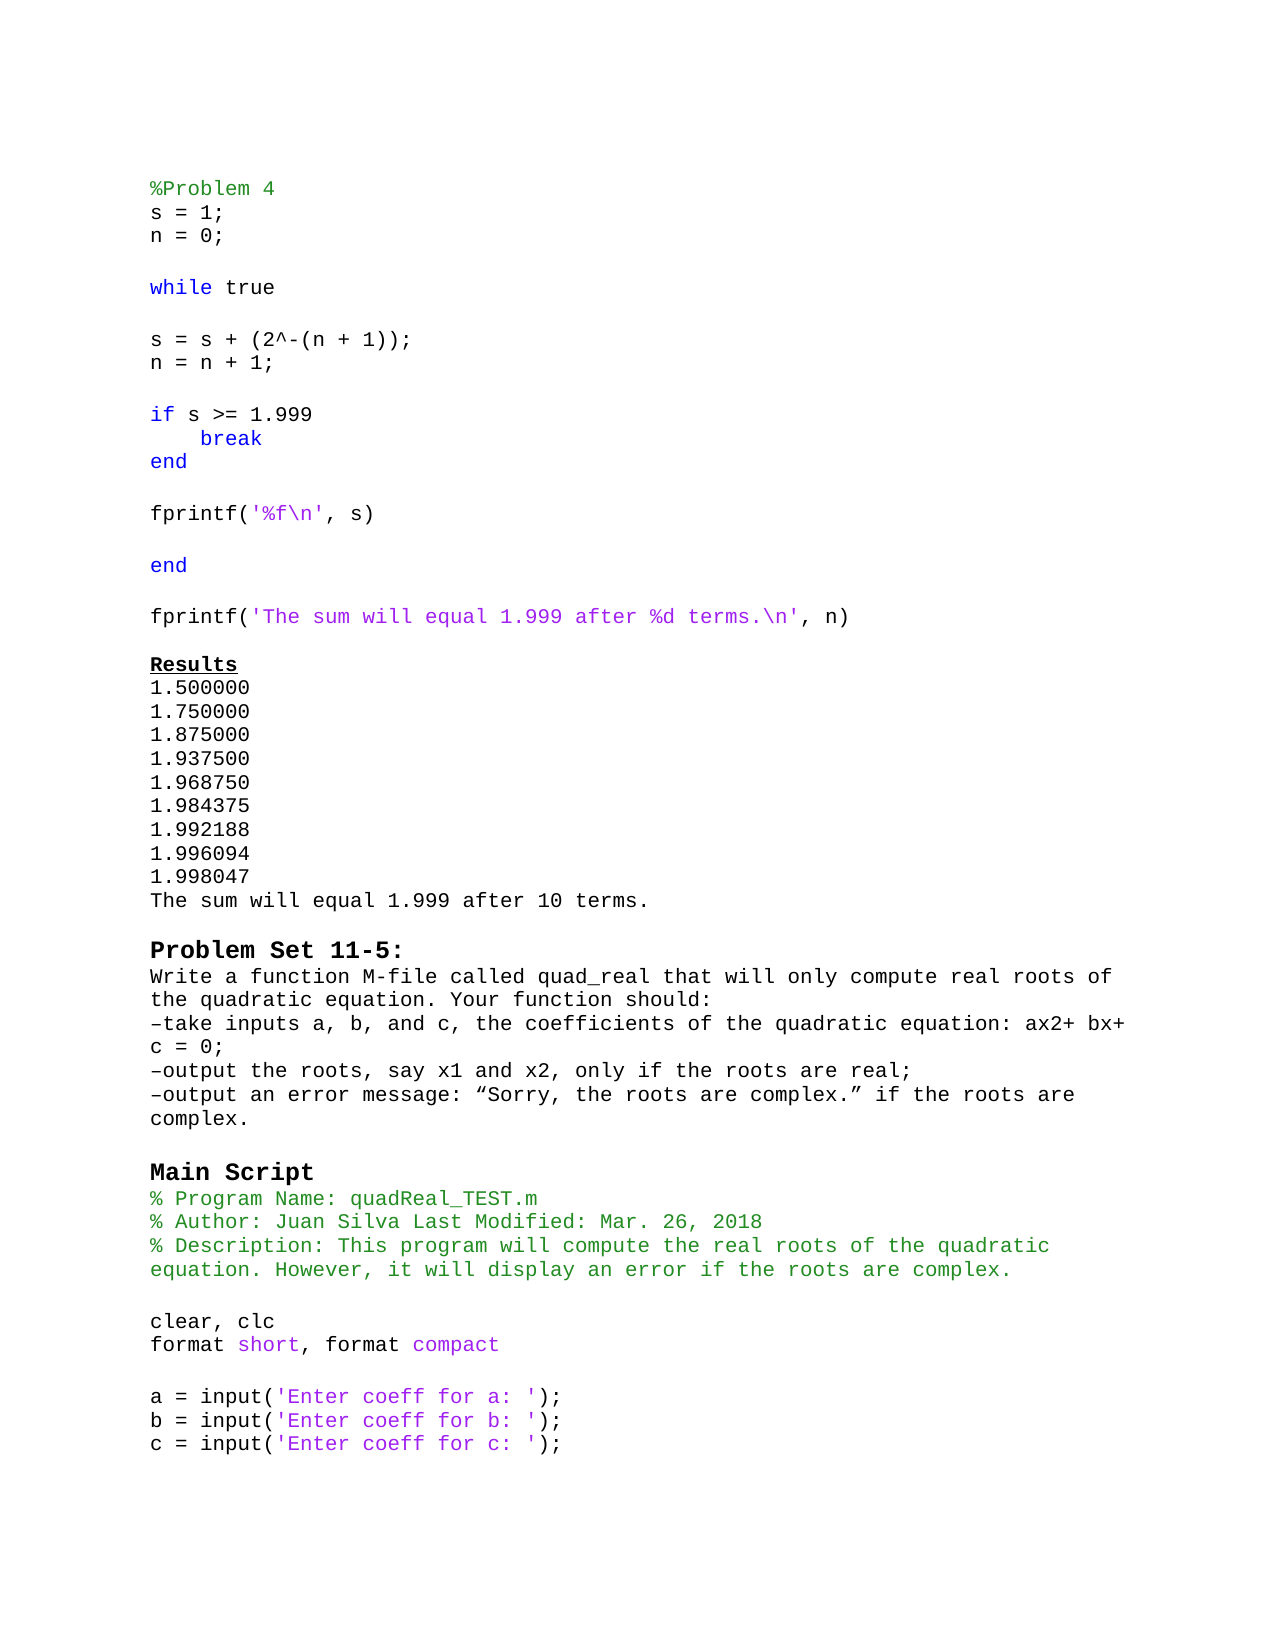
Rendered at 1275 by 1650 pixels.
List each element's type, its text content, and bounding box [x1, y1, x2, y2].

text 1.500000 [150, 677, 1125, 701]
text end [150, 554, 1125, 578]
text The sum will equal 1.999 after 10 terms. [150, 890, 1125, 914]
text if s >= 1.999 [150, 404, 1125, 428]
text a = input('Enter coeff for a: '); [150, 1386, 1125, 1410]
text n = 0; [150, 225, 1125, 249]
text 1.992188 [150, 819, 1125, 843]
text 1.968750 [150, 772, 1125, 795]
text s = s + (2^-(n + 1)); [150, 329, 1125, 352]
text s = 1; [150, 202, 1125, 225]
text 1.937500 [150, 748, 1125, 772]
text % Author: Juan Silva Last Modified: Mar. 26, 2018 [150, 1211, 1125, 1235]
text c = input('Enter coeff for c: '); [150, 1433, 1125, 1457]
text clear, clc [150, 1311, 1125, 1334]
text Main Script [150, 1159, 1125, 1188]
text 1.998047 [150, 866, 1125, 890]
text n = n + 1; [150, 352, 1125, 376]
text fprintf('%f\n', s) [150, 503, 1125, 527]
text break [150, 428, 1125, 451]
text Results [150, 653, 1125, 677]
text format short, format compact [150, 1334, 1125, 1358]
text b = input('Enter coeff for b: '); [150, 1410, 1125, 1433]
text % Program Name: quadReal_TEST.m [150, 1188, 1125, 1211]
text 1.875000 [150, 724, 1125, 748]
text fprintf('The sum will equal 1.999 after %d terms.\n', n) [150, 606, 1125, 630]
text % Description: This program will compute the real roots of the quadratic equation. However, it will display an error if the roots are complex. [150, 1235, 1125, 1282]
text %Problem 4 [150, 178, 1125, 202]
text 1.996094 [150, 843, 1125, 866]
text 1.984375 [150, 795, 1125, 819]
text Write a function M-file called quad_real that will only compute real roots of the quadratic equation. Your function should: –take inputs a, b, and c, the coefficients of the quadratic equation: ax2+ bx+ c = 0; –output the roots, say x1 and x2, only if the roots are real; –output an error message: “Sorry, the roots are complex.” if the roots are complex. [150, 966, 1125, 1131]
text while true [150, 277, 1125, 301]
text 1.750000 [150, 701, 1125, 724]
text Problem Set 11-5: [150, 937, 1125, 966]
text end [150, 451, 1125, 475]
